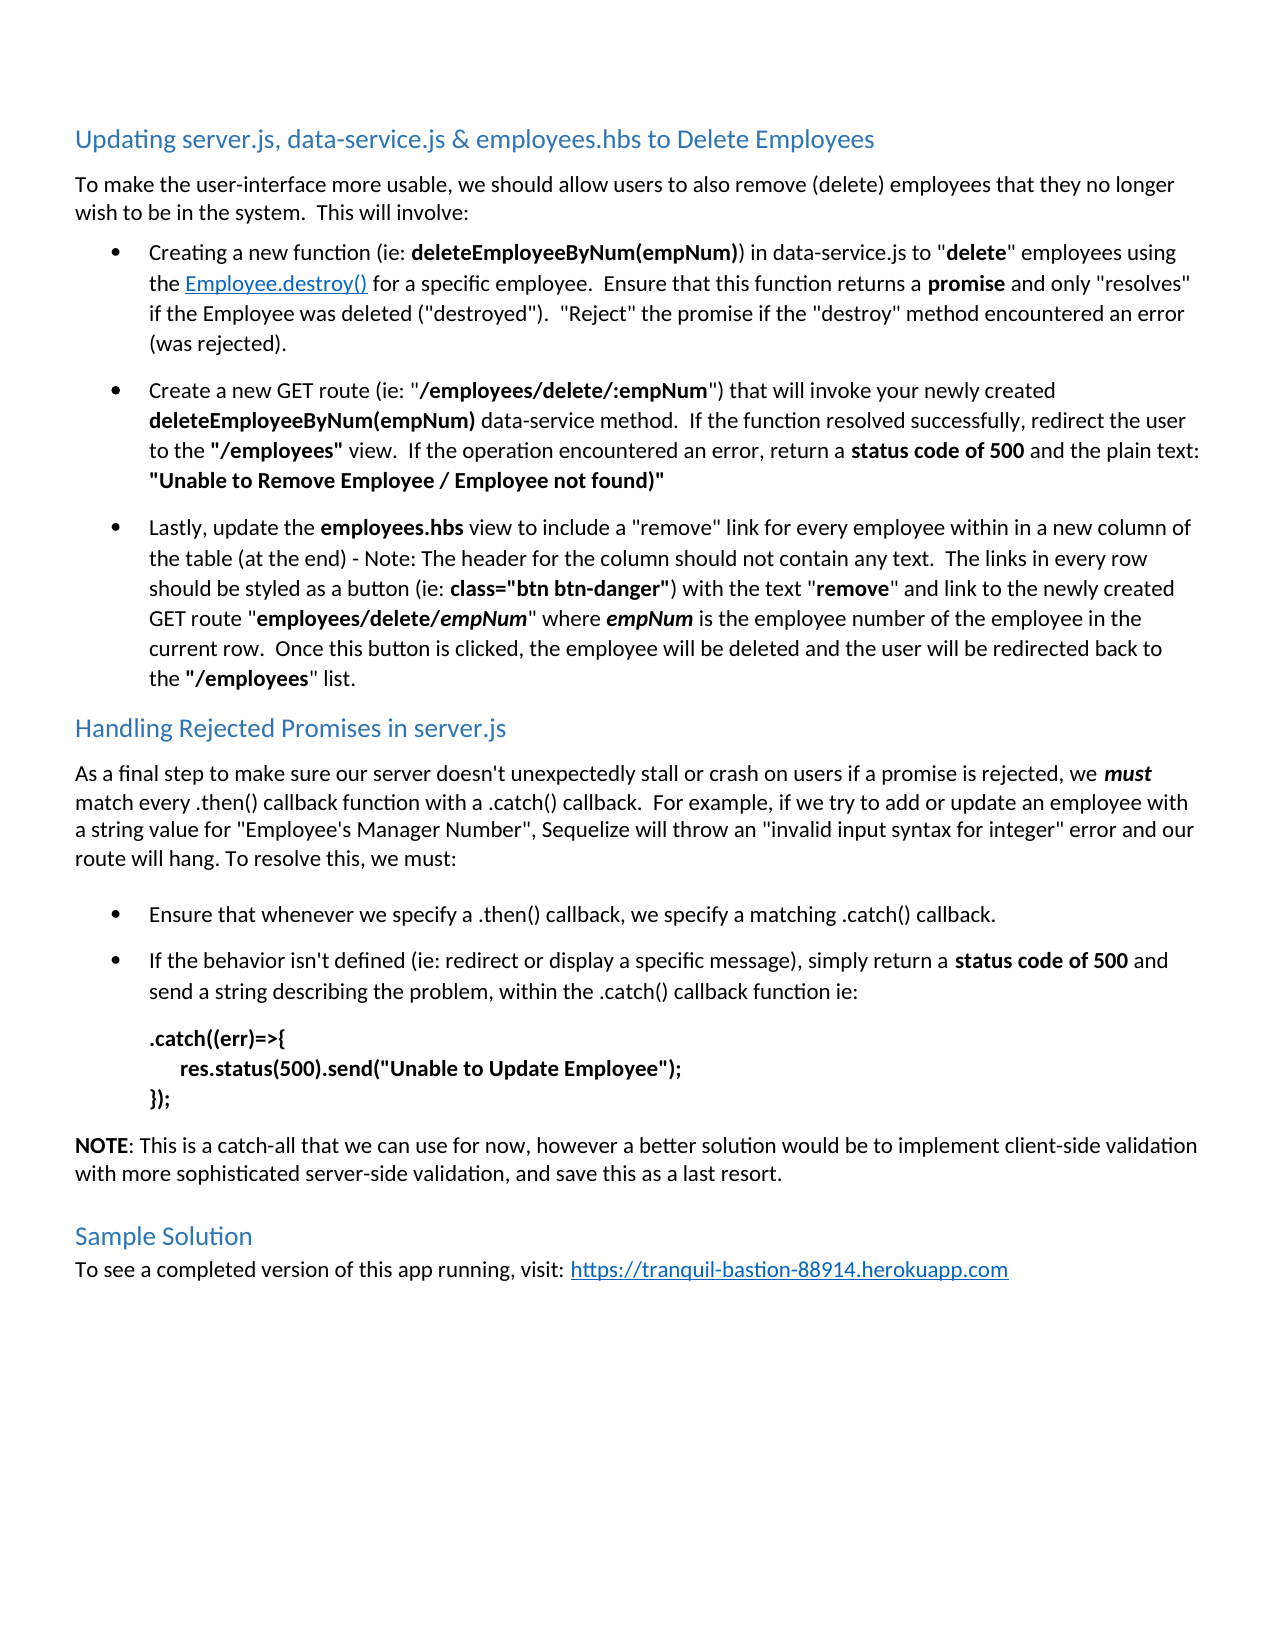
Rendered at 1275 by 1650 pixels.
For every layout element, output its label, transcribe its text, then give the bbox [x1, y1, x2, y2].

list Lastly, update the employees.hbs view to include a "remove" link for every employee within in a new column of the table (at the end) - Note: The header for the column should not contain any text. The links in every row should be styled as a button (ie: class="btn btn-danger") with the text "remove" and link to the newly created GET route "employees/delete/empNum" where empNum is the employee number of the employee in the current row. Once this button is clicked, the employee will be deleted and the user will be redirected back to the "/employees" list. [112, 513, 1200, 693]
subtitle Sample Solution [75, 1219, 1200, 1252]
subtitle Updating server.js, data-service.js & employees.hbs to Delete Employees [75, 122, 1200, 155]
text NOTE: This is a catch-all that we can use for now, however a better solution would be to implement client-side validation with more sophisticated server-side validation, and save this as a last resort. [75, 1131, 1200, 1187]
list Creating a new function (ie: deleteEmployeeByNum(empNum)) in data-service.js to "delete" employees using the Employee.destroy() for a specific employee. Ensure that this function returns a promise and only "resolves" if the Employee was deleted ("destroyed"). "Reject" the promise if the "destroy" method encountered an error (was rejected). [112, 238, 1200, 357]
list }); [149, 1084, 1200, 1112]
list .catch((err)=>{ [149, 1024, 1200, 1052]
list Create a new GET route (ie: "/employees/delete/:empNum") that will invoke your newly created deleteEmployeeByNum(empNum) data-service method. If the function resolved successfully, redirect the user to the "/employees" view. If the operation encountered an error, return a status code of 500 and the plain text: "Unable to Remove Employee / Employee not found)" [112, 376, 1200, 495]
list If the behavior isn't defined (ie: redirect or display a specific message), simply return a status code of 500 and send a string describing the problem, within the .catch() callback function ie: [112, 947, 1200, 1005]
text To make the user-interface more usable, we should allow users to also remove (delete) employees that they no longer wish to be in the system. This will involve: [75, 170, 1200, 226]
list Ensure that whenever we specify a .then() callback, we specify a matching .catch() callback. [112, 900, 1200, 928]
subtitle Handling Rejected Promises in server.js [75, 711, 1200, 744]
text To see a completed version of this app running, visit: https://tranquil-bastion-88914.herokuapp.com [75, 1255, 1200, 1283]
text As a final step to make sure our server doesn't unexpectedly stall or crash on users if a promise is rejected, we must match every .then() callback function with a .catch() callback. For example, if we try to add or update an employee with a string value for "Employee's Manager Number", Sequelize will throw an "invalid input syntax for integer" error and our route will hang. To resolve this, we must: [75, 759, 1200, 872]
list res.status(500).send("Unable to Update Employee"); [149, 1054, 1200, 1082]
